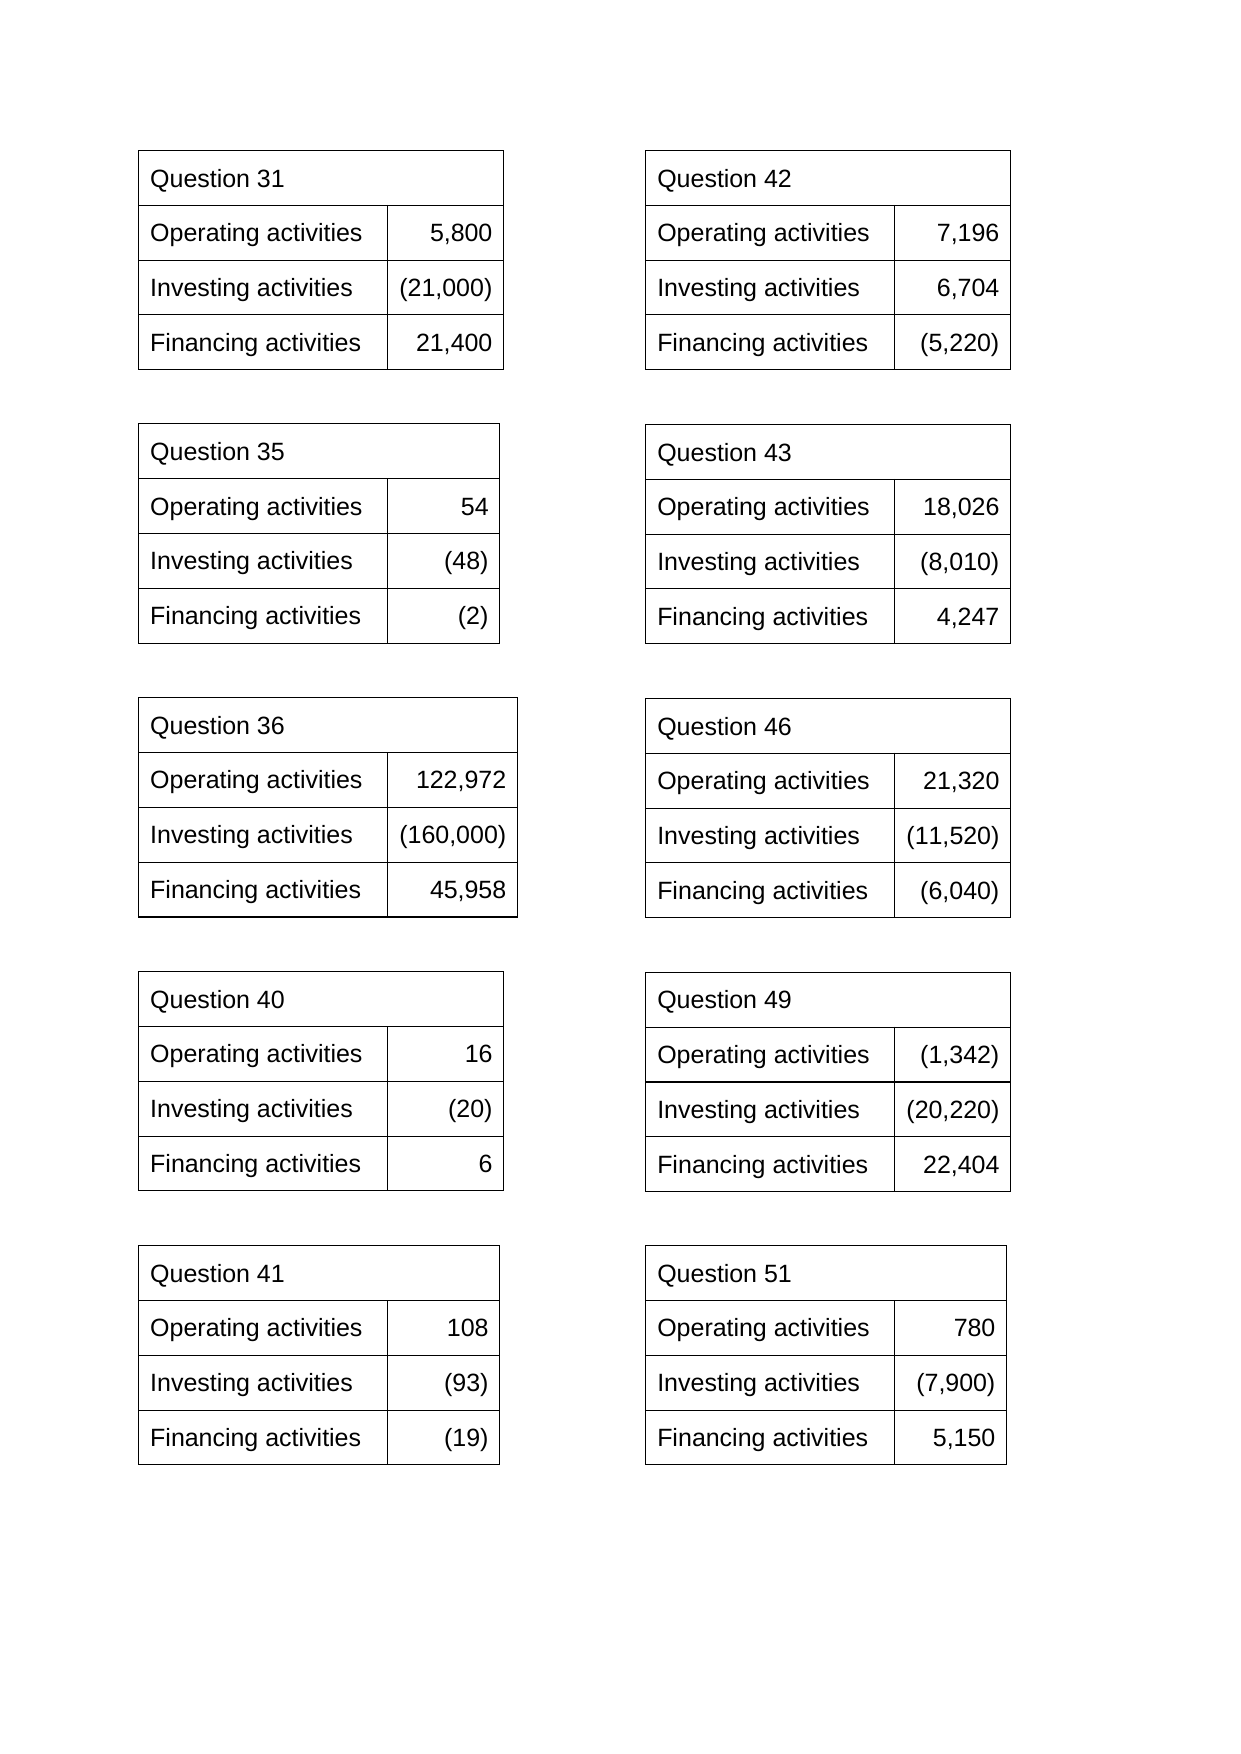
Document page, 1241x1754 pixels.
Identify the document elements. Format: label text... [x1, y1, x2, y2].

table_cell Operating activities [139, 1301, 387, 1355]
table_header Question 35 [139, 424, 499, 478]
table_cell (21,000) [388, 261, 503, 314]
table_cell Financing activities [646, 1137, 894, 1191]
table_cell Financing activities [646, 315, 894, 369]
table_cell Financing activities [646, 589, 894, 643]
table_cell (160,000) [388, 808, 517, 862]
table_cell Financing activities [646, 1411, 894, 1464]
table_cell (19) [388, 1411, 499, 1464]
table_cell Investing activities [139, 1082, 387, 1136]
table_header Question 41 [139, 1246, 499, 1300]
table_cell 5,800 [388, 206, 503, 259]
table_cell (5,220) [895, 315, 1010, 369]
table_cell Operating activities [139, 1027, 387, 1081]
table_cell Operating activities [139, 753, 387, 807]
table_cell Investing activities [646, 1356, 894, 1409]
table_cell (20,220) [895, 1083, 1010, 1136]
table_cell 122,972 [388, 753, 517, 807]
table_cell (93) [388, 1356, 499, 1409]
table_cell 5,150 [895, 1411, 1006, 1464]
table_cell Investing activities [646, 535, 894, 588]
table_cell Financing activities [139, 589, 387, 642]
table_cell Operating activities [646, 1301, 894, 1355]
table_cell Investing activities [646, 809, 894, 862]
table_cell Financing activities [139, 1137, 387, 1190]
table_cell Investing activities [139, 1356, 387, 1409]
table_header Question 42 [646, 151, 1010, 205]
table_header Question 46 [646, 699, 1010, 753]
table_cell Operating activities [646, 480, 894, 533]
table_cell 18,026 [895, 480, 1010, 533]
table_cell 22,404 [895, 1137, 1010, 1191]
table_cell (11,520) [895, 809, 1010, 862]
table_header Question 43 [646, 425, 1010, 479]
table_header Question 40 [139, 972, 503, 1026]
table_cell (2) [388, 589, 499, 642]
table_cell 7,196 [895, 206, 1010, 259]
table_cell 108 [388, 1301, 499, 1355]
table_cell (8,010) [895, 535, 1010, 588]
table_cell Investing activities [139, 534, 387, 588]
table_cell Financing activities [139, 863, 387, 916]
table_cell Operating activities [646, 754, 894, 807]
table_cell 6 [388, 1137, 503, 1190]
table_cell 21,400 [388, 315, 503, 369]
table_cell 45,958 [388, 863, 517, 916]
table_cell Investing activities [646, 1083, 894, 1136]
table_cell Operating activities [139, 206, 387, 259]
table_cell Question 31 [139, 151, 503, 205]
table_cell 21,320 [895, 754, 1010, 807]
table_header Question 51 [646, 1246, 1006, 1300]
table_cell Operating activities [646, 1028, 894, 1081]
table_cell Operating activities [646, 206, 894, 259]
table_cell 780 [895, 1301, 1006, 1355]
table_header Question 49 [646, 973, 1010, 1027]
table_cell Financing activities [646, 863, 894, 917]
table_cell 6,704 [895, 261, 1010, 314]
table_cell Investing activities [646, 261, 894, 314]
table_cell Operating activities [139, 479, 387, 533]
table_cell Financing activities [139, 1411, 387, 1464]
table_cell (48) [388, 534, 499, 588]
table_cell (1,342) [895, 1028, 1010, 1081]
table_cell Financing activities [139, 315, 387, 369]
table_cell (6,040) [895, 863, 1010, 917]
table_cell Investing activities [139, 261, 387, 314]
table_cell 4,247 [895, 589, 1010, 643]
table_cell 54 [388, 479, 499, 533]
table_header Question 36 [139, 698, 517, 752]
table_cell Investing activities [139, 808, 387, 862]
table_cell (20) [388, 1082, 503, 1136]
table_cell 16 [388, 1027, 503, 1081]
table_cell (7,900) [895, 1356, 1006, 1409]
